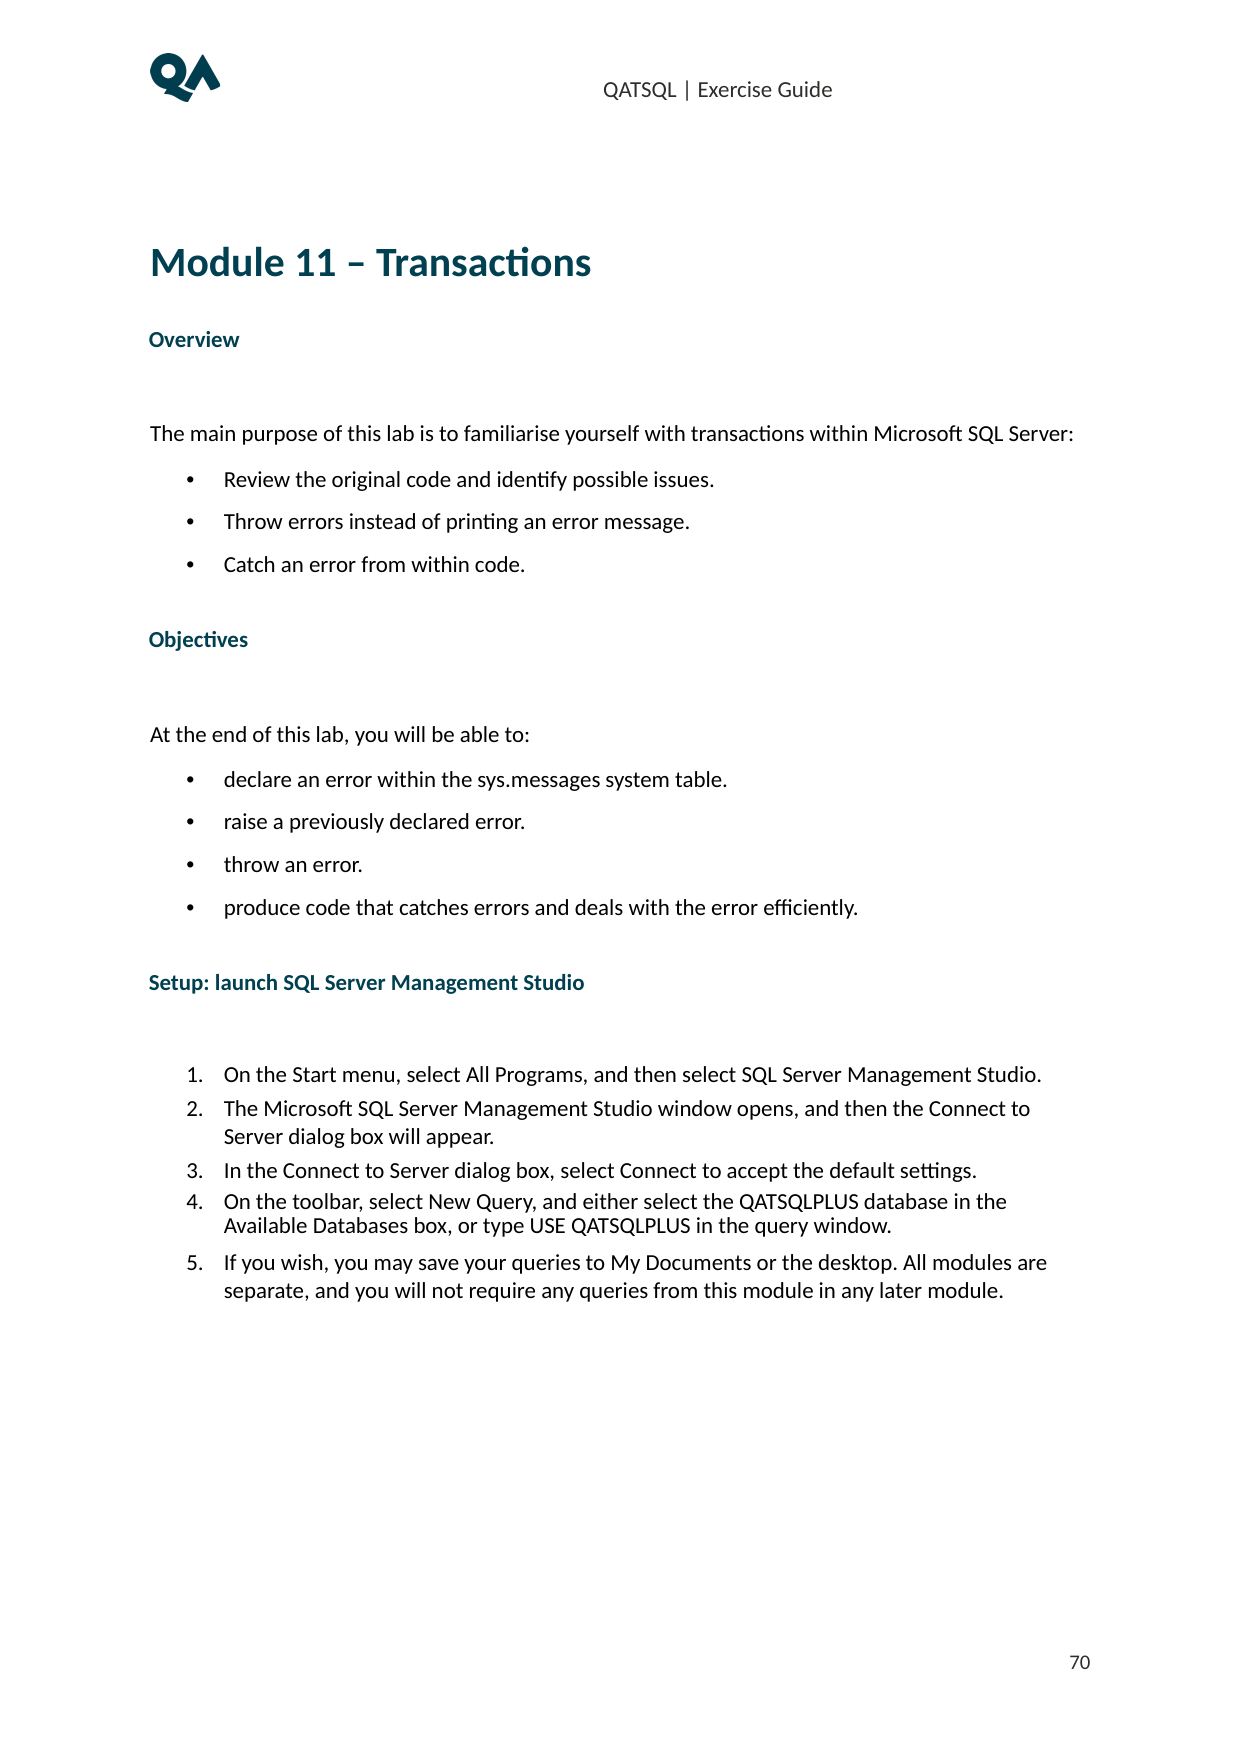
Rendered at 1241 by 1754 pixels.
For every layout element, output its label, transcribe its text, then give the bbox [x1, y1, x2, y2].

list raise a previously declared error. [186, 807, 1089, 835]
subtitle Module 11 – Transactions [150, 236, 1089, 287]
picture [150, 53, 162, 66]
subtitle Objectives [148, 626, 1089, 653]
list If you wish, you may save your queries to My Documents or the desktop. All modules are separate, and you will not require any queries from this module in any later module. [186, 1248, 1089, 1304]
text At the end of this lab, you will be able to: [150, 720, 1089, 748]
list Review the original code and identify possible issues. [186, 465, 1089, 493]
list The Microsoft SQL Server Management Studio window opens, and then the Connect to Server dialog box will appear. [186, 1094, 1089, 1151]
picture [150, 76, 182, 102]
list Throw errors instead of printing an error message. [186, 507, 1089, 535]
subtitle Setup: launch SQL Server Management Studio [148, 968, 1089, 996]
picture [162, 65, 175, 78]
text The main purpose of this lab is to familiarise yourself with transactions within Microsoft SQL Server: [150, 419, 1089, 447]
list Catch an error from within code. [186, 550, 1089, 578]
picture [175, 53, 221, 102]
list declare an error within the sys.messages system table. [186, 765, 1089, 793]
list In the Connect to Server dialog box, select Connect to accept the default settings. [186, 1156, 1089, 1184]
list throw an error. [186, 850, 1089, 878]
list produce code that catches errors and deals with the error efficiently. [186, 893, 1089, 921]
list On the Start menu, select All Programs, and then select SQL Server Management Studio. [186, 1060, 1089, 1088]
list On the toolbar, select New Query, and either select the QATSQLPLUS database in the Available Databases box, or type USE QATSQLPLUS in the query window. [186, 1189, 1089, 1239]
subtitle Overview [148, 325, 1089, 353]
